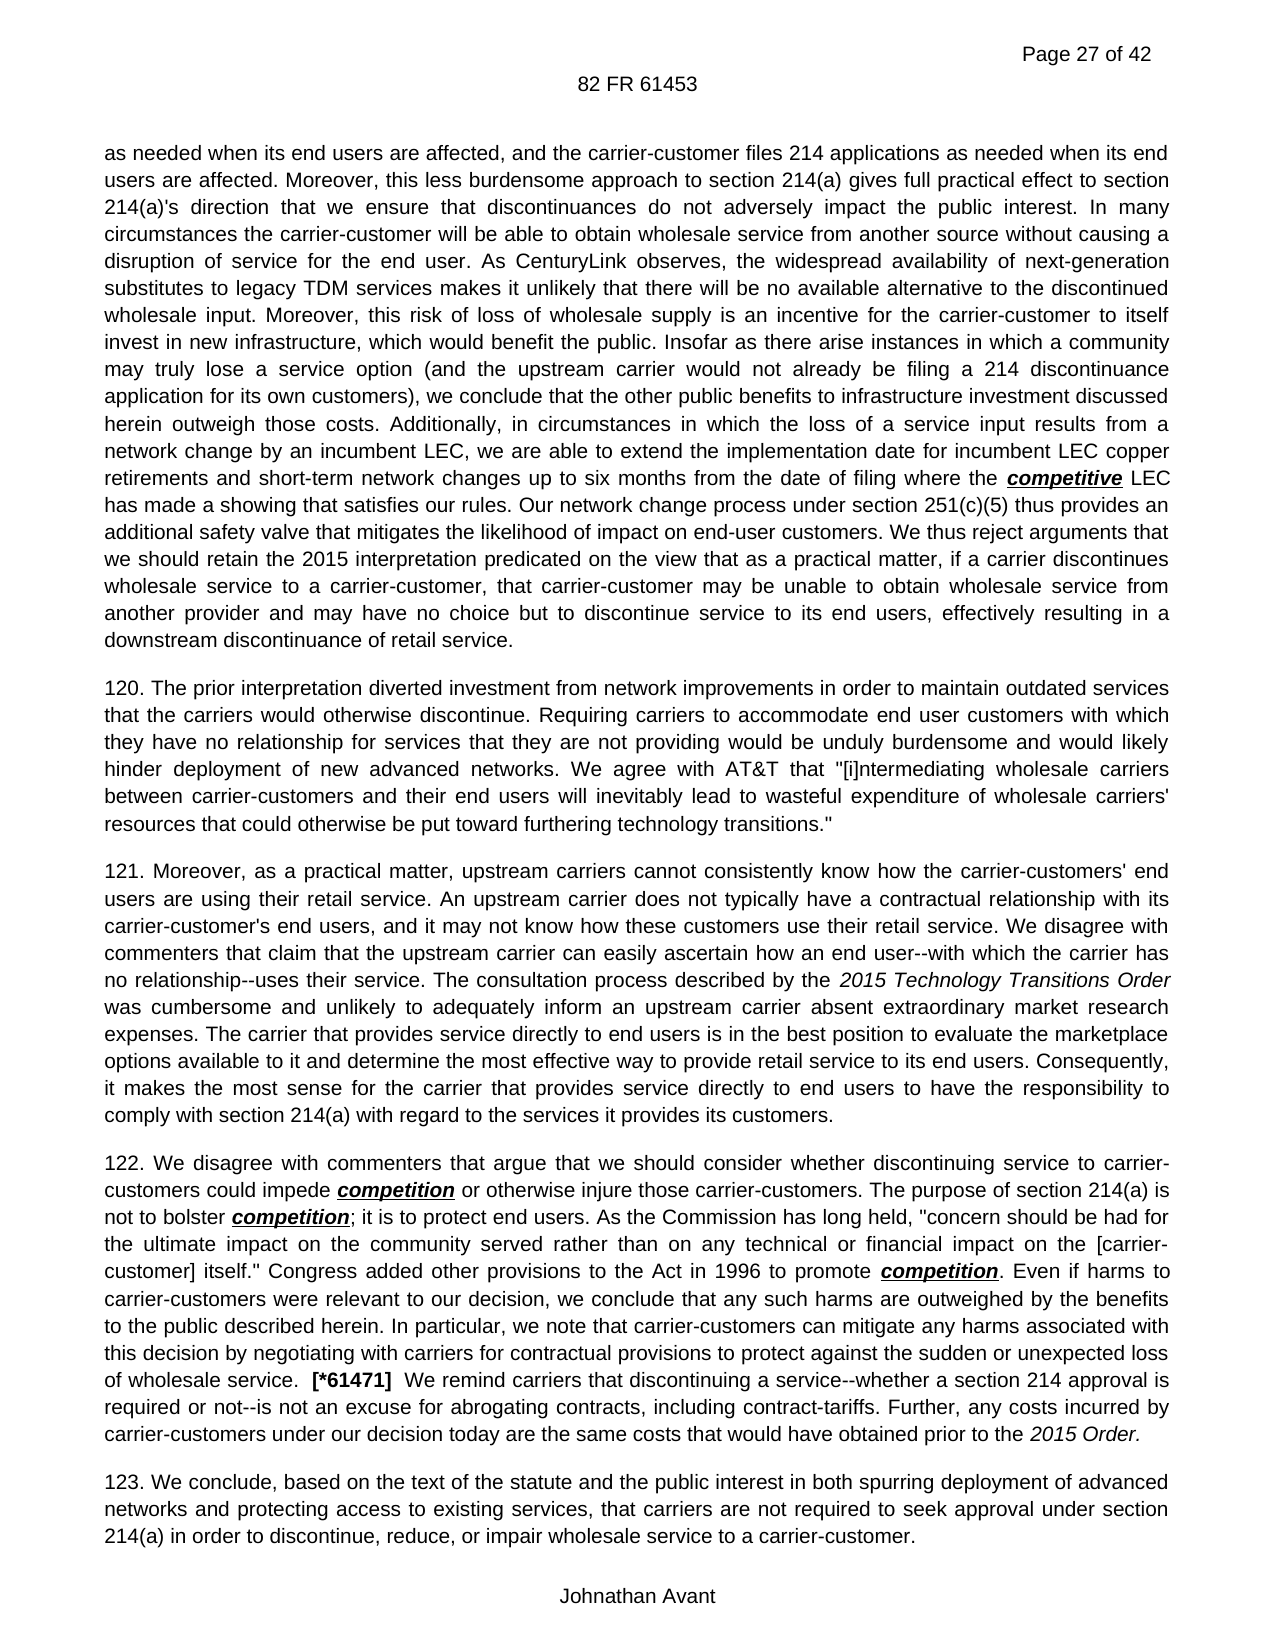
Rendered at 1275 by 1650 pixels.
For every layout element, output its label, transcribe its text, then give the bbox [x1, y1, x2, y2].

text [104, 137, 1171, 652]
text 120. The prior interpretation diverted investment from network improvements in order to maintain outdated services that the carriers would otherwise discontinue. Requiring carriers to accommodate end user customers with which they have no relationship for services that they are not providing would be unduly burdensome and would likely hinder deployment of new advanced networks. We agree with AT&T that "[i]ntermediating wholesale carriers between carrier-customers and their end users will inevitably lead to wasteful expenditure of wholesale carriers' resources that could otherwise be put toward furthering technology transitions." [104, 673, 1171, 835]
text 121. Moreover, as a practical matter, upstream carriers cannot consistently know how the carrier-customers' end users are using their retail service. An upstream carrier does not typically have a contractual relationship with its carrier-customer's end users, and it may not know how these customers use their retail service. We disagree with commenters that claim that the upstream carrier can easily ascertain how an end user--with which the carrier has no relationship--uses their service. The consultation process described by the 2015 Technology Transitions Order was cumbersome and unlikely to adequately inform an upstream carrier absent extraordinary market research expenses. The carrier that provides service directly to end users is in the best position to evaluate the marketplace options available to it and determine the most effective way to provide retail service to its end users. Consequently, it makes the most sense for the carrier that provides service directly to end users to have the responsibility to comply with section 214(a) with regard to the services it provides its customers. [104, 856, 1171, 1127]
text 122. We disagree with commenters that argue that we should consider whether discontinuing service to carrier-customers could impede competition or otherwise injure those carrier-customers. The purpose of section 214(a) is not to bolster competition; it is to protect end users. As the Commission has long held, "concern should be had for the ultimate impact on the community served rather than on any technical or financial impact on the [carrier-customer] itself." Congress added other provisions to the Act in 1996 to promote competition. Even if harms to carrier-customers were relevant to our decision, we conclude that any such harms are outweighed by the benefits to the public described herein. In particular, we note that carrier-customers can mitigate any harms associated with this decision by negotiating with carriers for contractual provisions to protect against the sudden or unexpected loss of wholesale service. [*61471] We remind carriers that discontinuing a service--whether a section 214 approval is required or not--is not an excuse for abrogating contracts, including contract-tariffs. Further, any costs incurred by carrier-customers under our decision today are the same costs that would have obtained prior to the 2015 Order. [104, 1148, 1171, 1446]
text 123. We conclude, based on the text of the statute and the public interest in both spurring deployment of advanced networks and protecting access to existing services, that carriers are not required to seek approval under section 214(a) in order to discontinue, reduce, or impair wholesale service to a carrier-customer. [104, 1467, 1171, 1548]
